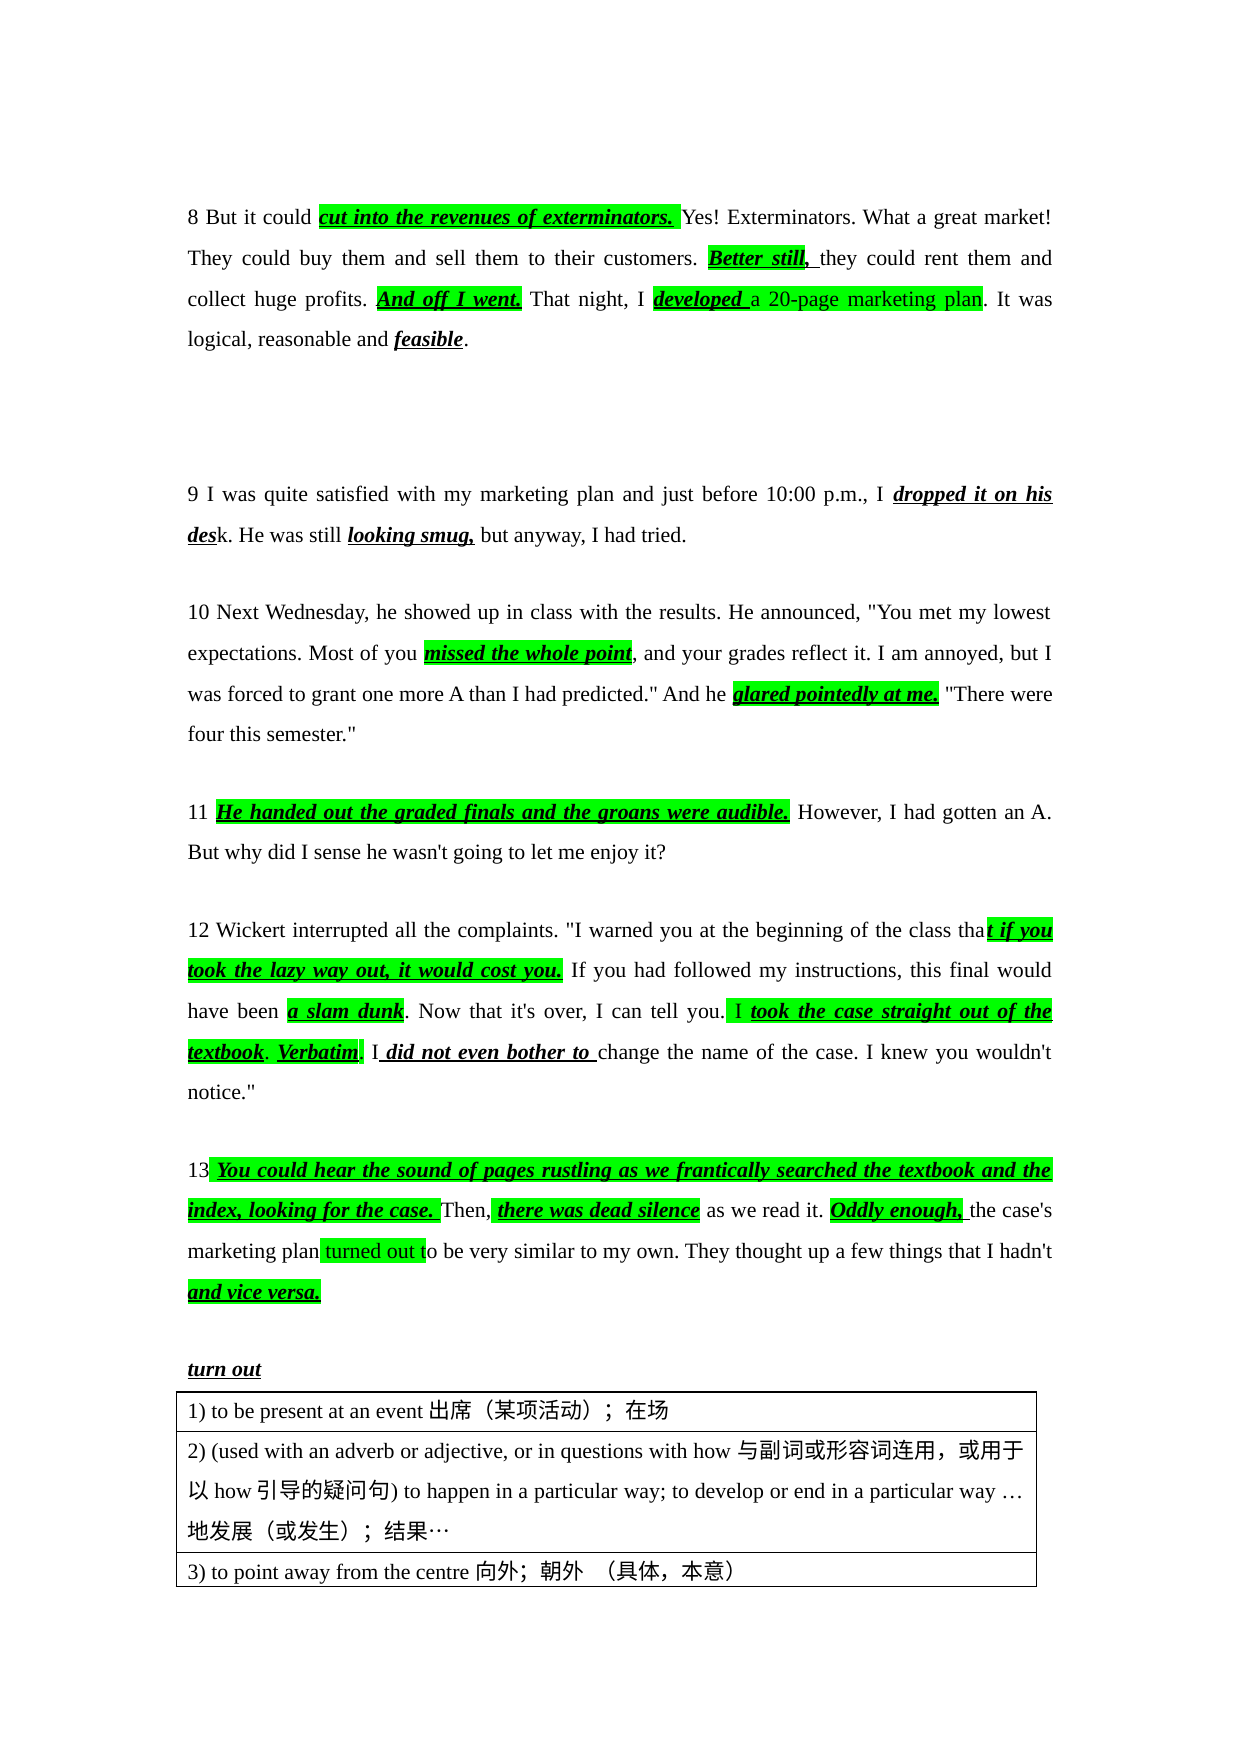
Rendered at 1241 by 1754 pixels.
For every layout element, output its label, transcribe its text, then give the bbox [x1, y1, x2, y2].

text 9 I was quite satisfied with my marketing plan and just before 10:00 p.m., I dropped it on his desk. He was still looking smug, but anyway, I had tried. [187, 478, 1053, 551]
text 10 Next Wednesday, he showed up in class with the results. He announced, "You met my lowest expectations. Most of you missed the whole point, and your grades reflect it. I am annoyed, but I was forced to grant one more A than I had predicted." And he glared pointedly at me. "There were four this semester." [187, 596, 1053, 750]
text 13 You could hear the sound of pages rustling as we frantically searched the textbook and the index, looking for the case. Then, there was dead silence as we read it. Oddly enough, the case's marketing plan turned out to be very similar to my own. They thought up a few things that I hadn't and vice versa. [187, 1153, 1053, 1308]
table_cell (used with an adverb or adjective, or in questions with how 与副词或形容词连用，或用于以how引导的疑问句) to happen in a particular way; to develop or end in a particular way …地发展（或发生）；结果… [177, 1432, 1036, 1552]
text 11 He handed out the graded finals and the groans were audible. However, I had gotten an A. But why did I sense he wasn't going to let me enjoy it? [187, 795, 1053, 868]
text turn out [187, 1353, 1053, 1385]
text 12 Wickert interrupted all the complaints. "I warned you at the beginning of the class that if you took the lazy way out, it would cost you. If you had followed my instructions, this final would have been a slam dunk. Now that it's over, I can tell you. I took the case straight out of the textbook. Verbatim. I did not even bother to change the name of the case. I knew you wouldn't notice." [187, 913, 1053, 1108]
text 8 But it could cut into the revenues of exterminators. Yes! Exterminators. What a great market! They could buy them and sell them to their customers. Better still, they could rent them and collect huge profits. And off I went. That night, I developed a 20-page marketing plan. It was logical, reasonable and feasible. [187, 201, 1053, 355]
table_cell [177, 1553, 1036, 1586]
table_header to be present at an event 出席（某项活动）；在场 [177, 1393, 1036, 1431]
